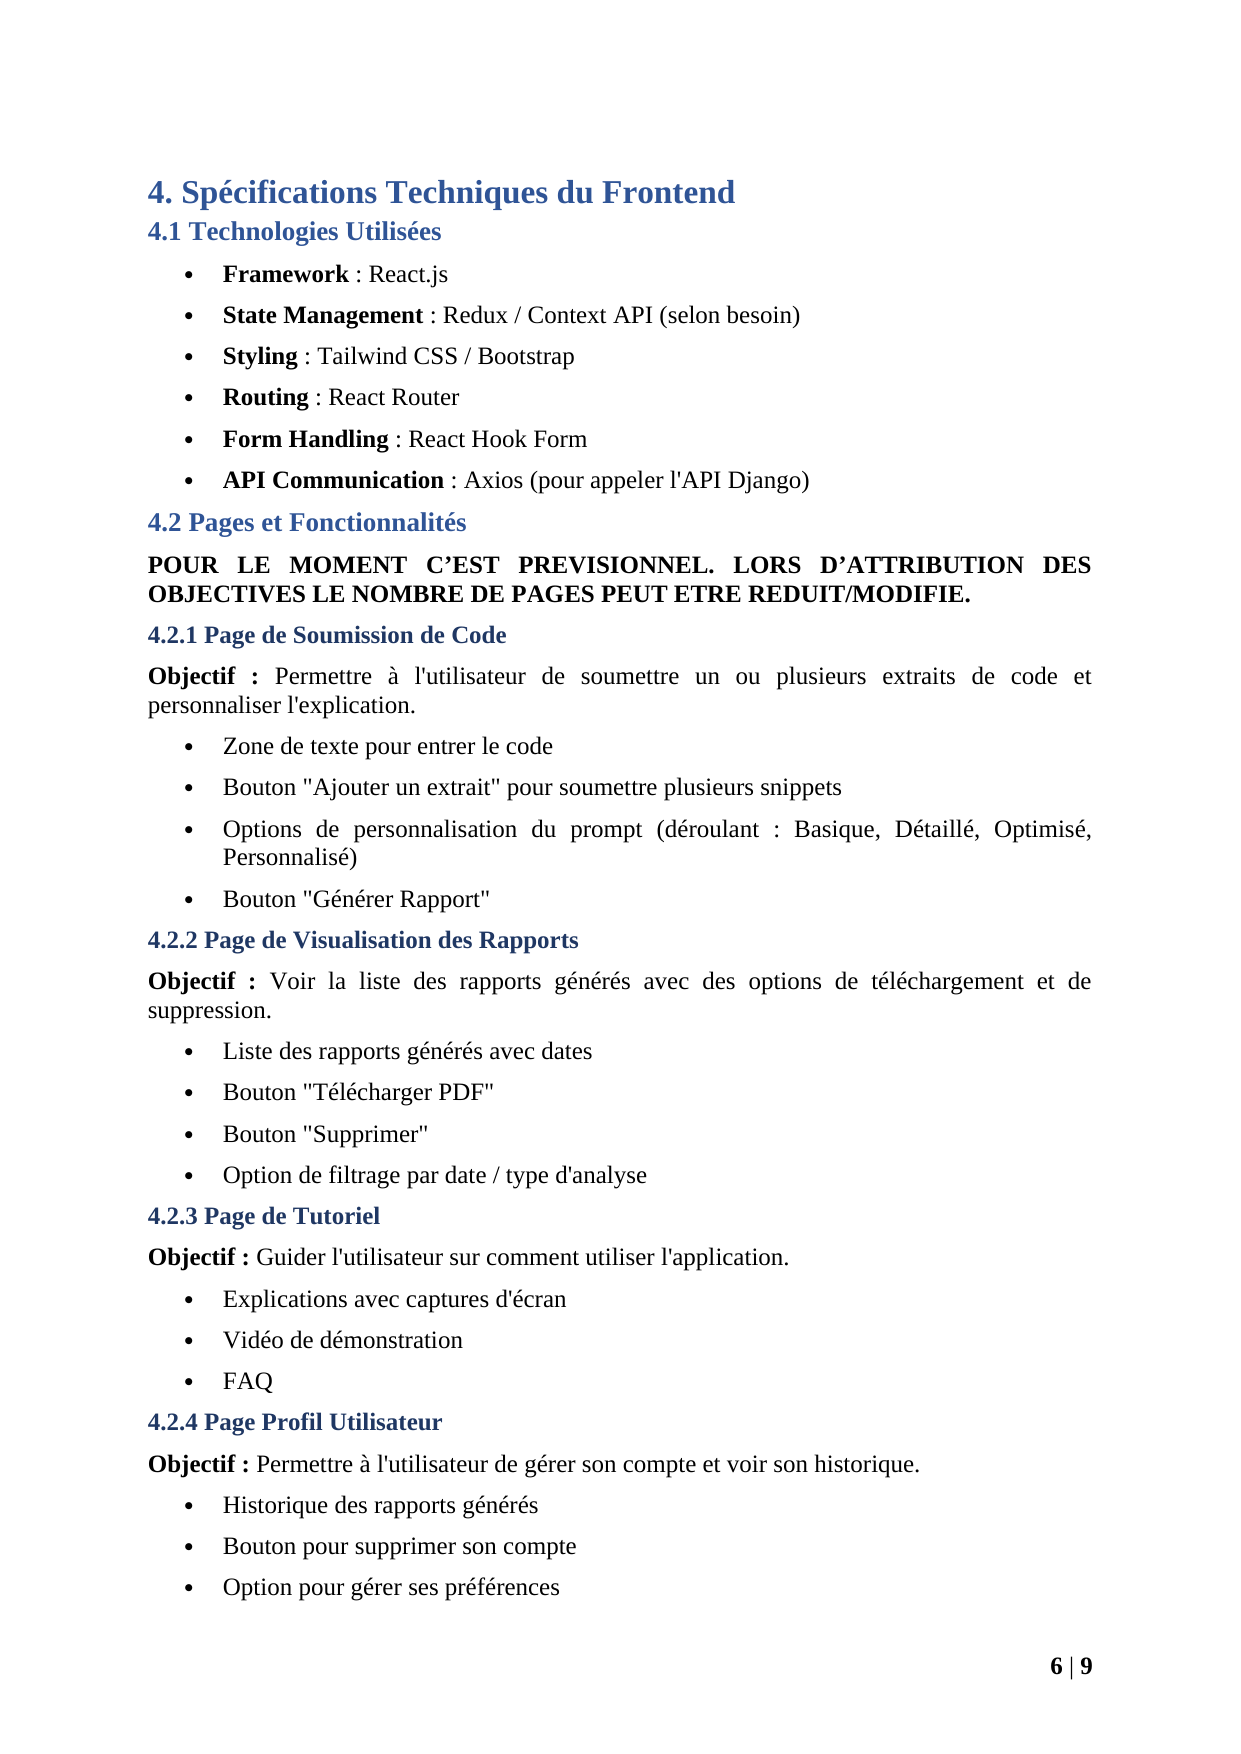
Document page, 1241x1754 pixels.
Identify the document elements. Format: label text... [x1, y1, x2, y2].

list Bouton "Supprimer" [185, 1119, 1093, 1147]
text Objectif : Permettre à l'utilisateur de soumettre un ou plusieurs extraits de code et personnaliser l'explication. [148, 661, 1093, 719]
subtitle 4.2.2 Page de Visualisation des Rapports [148, 925, 1093, 954]
list Option pour gérer ses préférences [185, 1572, 1093, 1601]
subtitle 4.2.4 Page Profil Utilisateur [148, 1407, 1093, 1436]
list Liste des rapports générés avec dates [185, 1036, 1093, 1065]
list Option de filtrage par date / type d'analyse [185, 1160, 1093, 1189]
list Routing : React Router [185, 382, 1093, 411]
text Objectif : Guider l'utilisateur sur comment utiliser l'application. [148, 1242, 1093, 1271]
list Bouton "Télécharger PDF" [185, 1077, 1093, 1106]
list Explications avec captures d'écran [185, 1284, 1093, 1312]
list Historique des rapports générés [185, 1490, 1093, 1519]
text POUR LE MOMENT C’EST PREVISIONNEL. LORS D’ATTRIBUTION DES OBJECTIVES LE NOMBRE DE PAGES PEUT ETRE REDUIT/MODIFIE. [148, 550, 1093, 607]
list Framework : React.js [185, 259, 1093, 287]
subtitle 4.2 Pages et Fonctionnalités [148, 506, 1093, 537]
list Bouton pour supprimer son compte [185, 1531, 1093, 1560]
list Styling : Tailwind CSS / Bootstrap [185, 341, 1093, 370]
list State Management : Redux / Context API (selon besoin) [185, 300, 1093, 329]
list Form Handling : React Hook Form [185, 424, 1093, 452]
list Bouton "Ajouter un extrait" pour soumettre plusieurs snippets [185, 772, 1093, 801]
subtitle 4.2.1 Page de Soumission de Code [148, 620, 1093, 649]
list Zone de texte pour entrer le code [185, 731, 1093, 760]
list Options de personnalisation du prompt (déroulant : Basique, Détaillé, Optimisé, Personnalisé) [185, 814, 1093, 871]
subtitle 4.2.3 Page de Tutoriel [148, 1201, 1093, 1230]
list API Communication : Axios (pour appeler l'API Django) [185, 465, 1093, 494]
subtitle 4. Spécifications Techniques du Frontend [148, 173, 1093, 211]
text Objectif : Permettre à l'utilisateur de gérer son compte et voir son historique. [148, 1449, 1093, 1477]
list Vidéo de démonstration [185, 1325, 1093, 1354]
list Bouton "Générer Rapport" [185, 884, 1093, 912]
subtitle 4.1 Technologies Utilisées [148, 215, 1093, 246]
list FAQ [185, 1366, 1093, 1395]
text Objectif : Voir la liste des rapports générés avec des options de téléchargement et de suppression. [148, 966, 1093, 1024]
